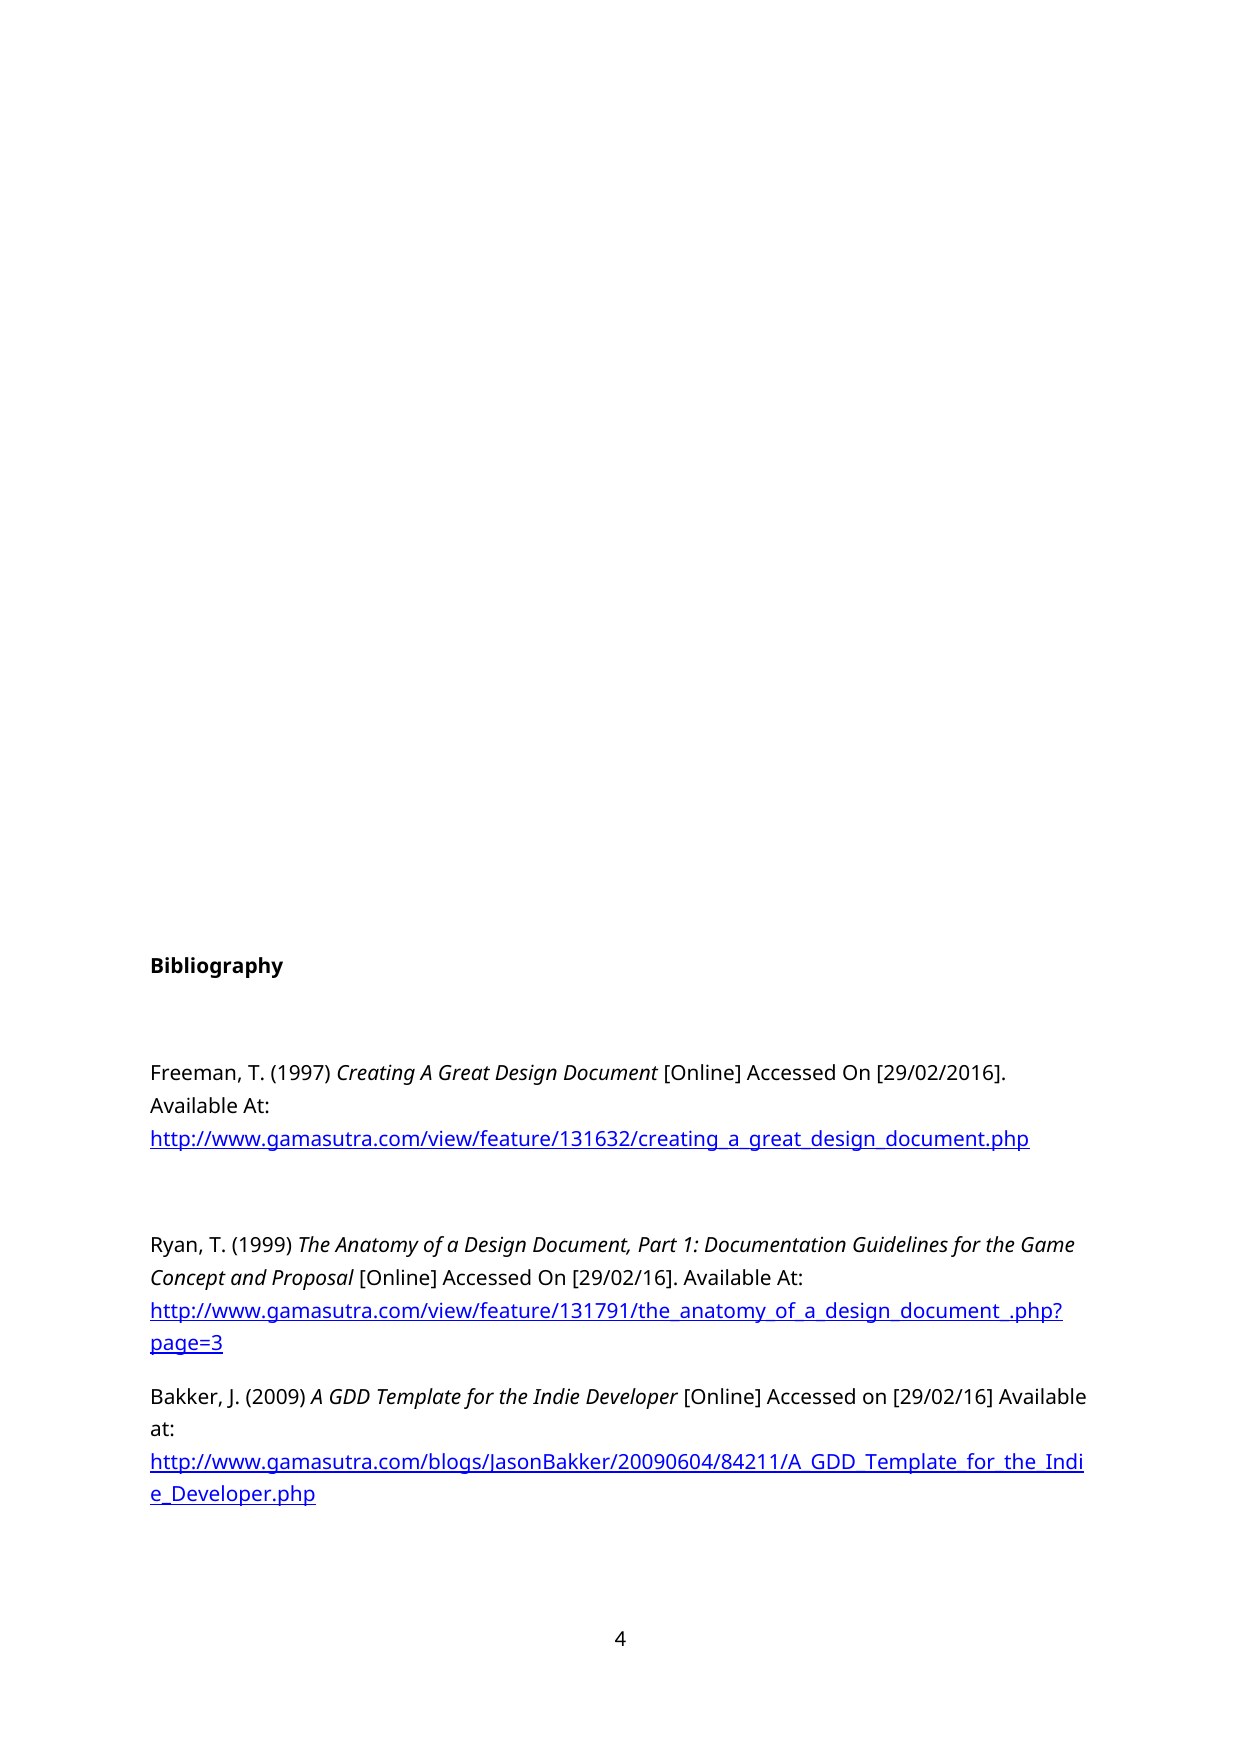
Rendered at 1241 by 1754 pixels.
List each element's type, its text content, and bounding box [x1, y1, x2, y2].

text Ryan, T. (1999) The Anatomy of a Design Document, Part 1: Documentation Guidelines for the Game Concept and Proposal [Online] Accessed On [29/02/16]. Available At: http://www.gamasutra.com/view/feature/131791/the_anatomy_of_a_design_document_.php?page=3 [150, 1231, 1090, 1357]
text Freeman, T. (1997) Creating A Great Design Document [Online] Accessed On [29/02/2016]. Available At: http://www.gamasutra.com/view/feature/131632/creating_a_great_design_document.php [150, 1058, 1090, 1152]
text Bakker, J. (2009) A GDD Template for the Indie Developer [Online] Accessed on [29/02/16] Available at: http://www.gamasutra.com/blogs/JasonBakker/20090604/84211/A_GDD_Template_for_the_Indie_Developer.php [150, 1382, 1090, 1508]
text Bibliography [150, 952, 1090, 980]
